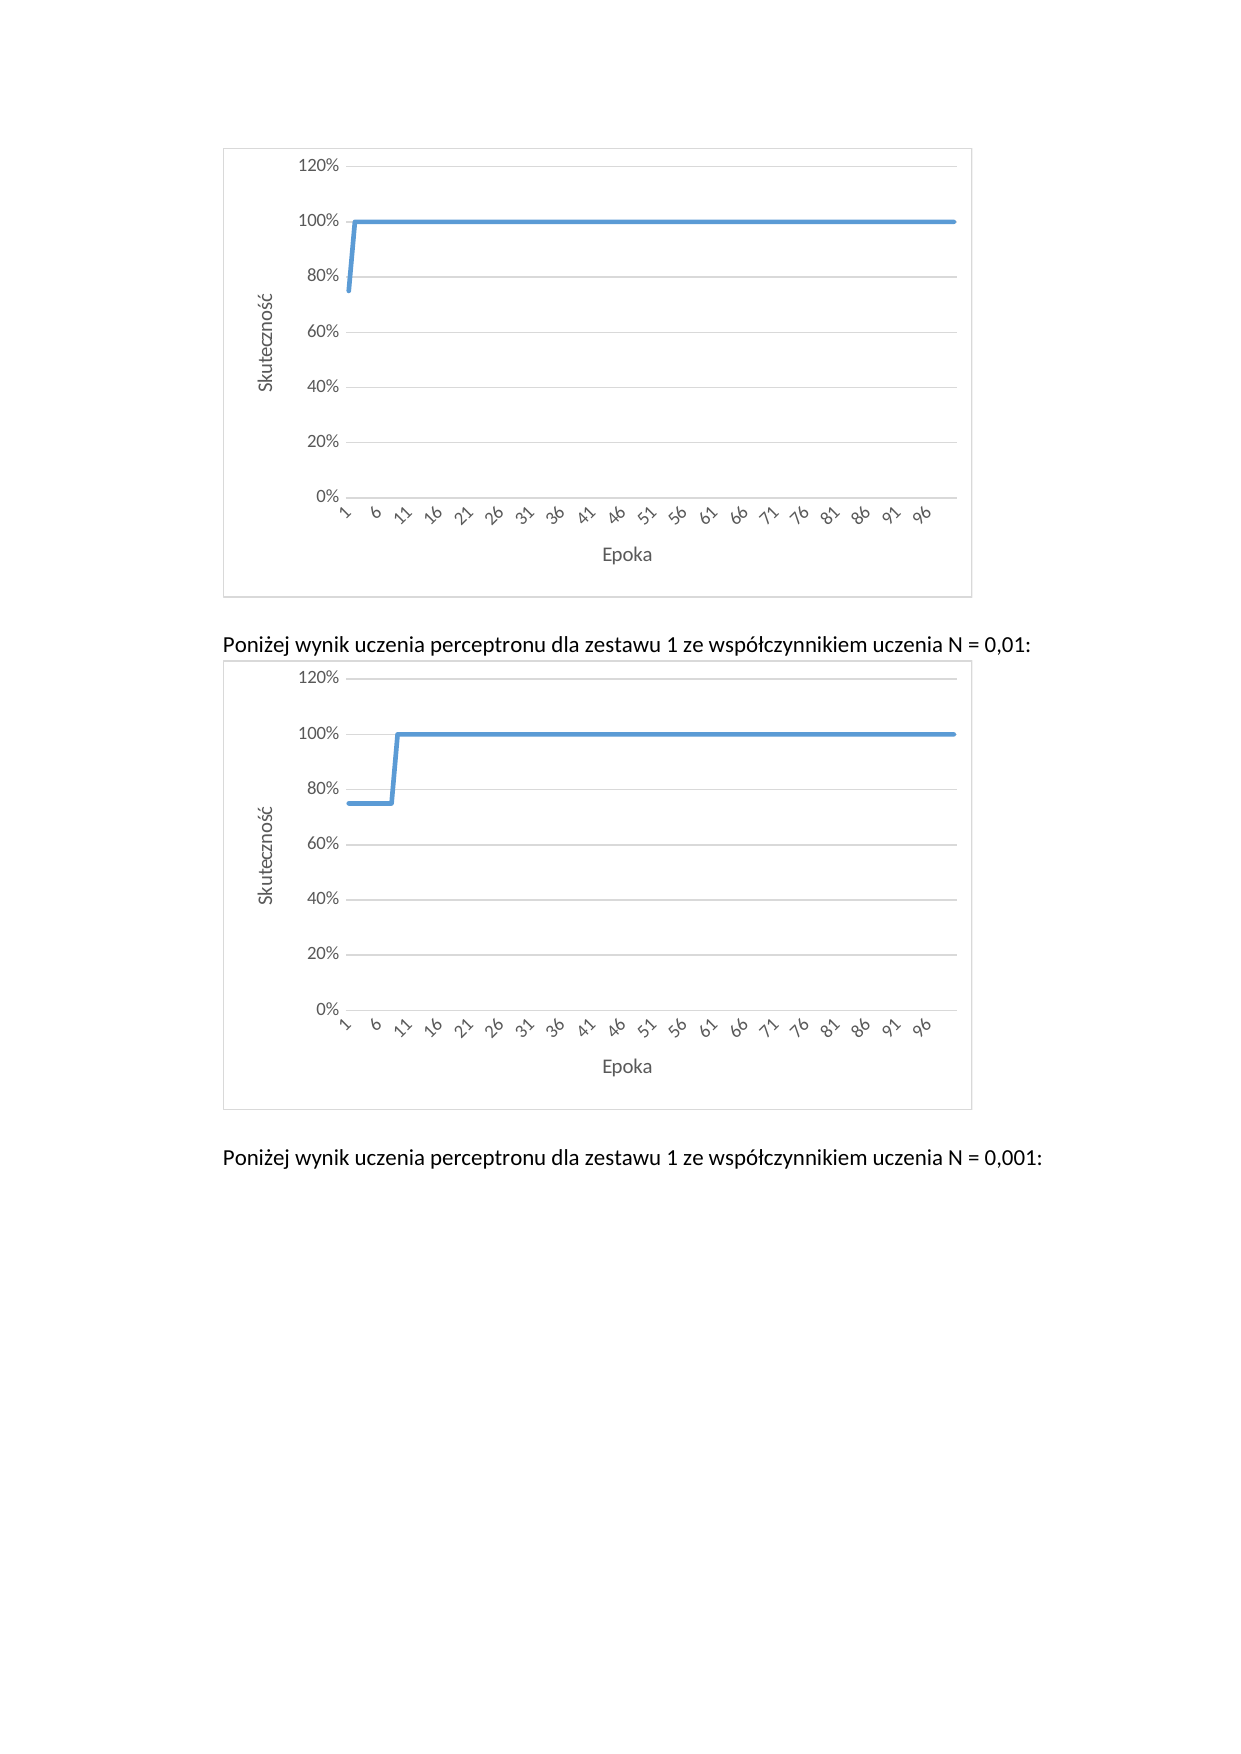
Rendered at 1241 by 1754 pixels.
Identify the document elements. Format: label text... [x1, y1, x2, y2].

list Poniżej wynik uczenia perceptronu dla zestawu 1 ze współczynnikiem uczenia N = 0,01: [223, 630, 1093, 658]
list Poniżej wynik uczenia perceptronu dla zestawu 1 ze współczynnikiem uczenia N = 0,001: [223, 1143, 1093, 1171]
